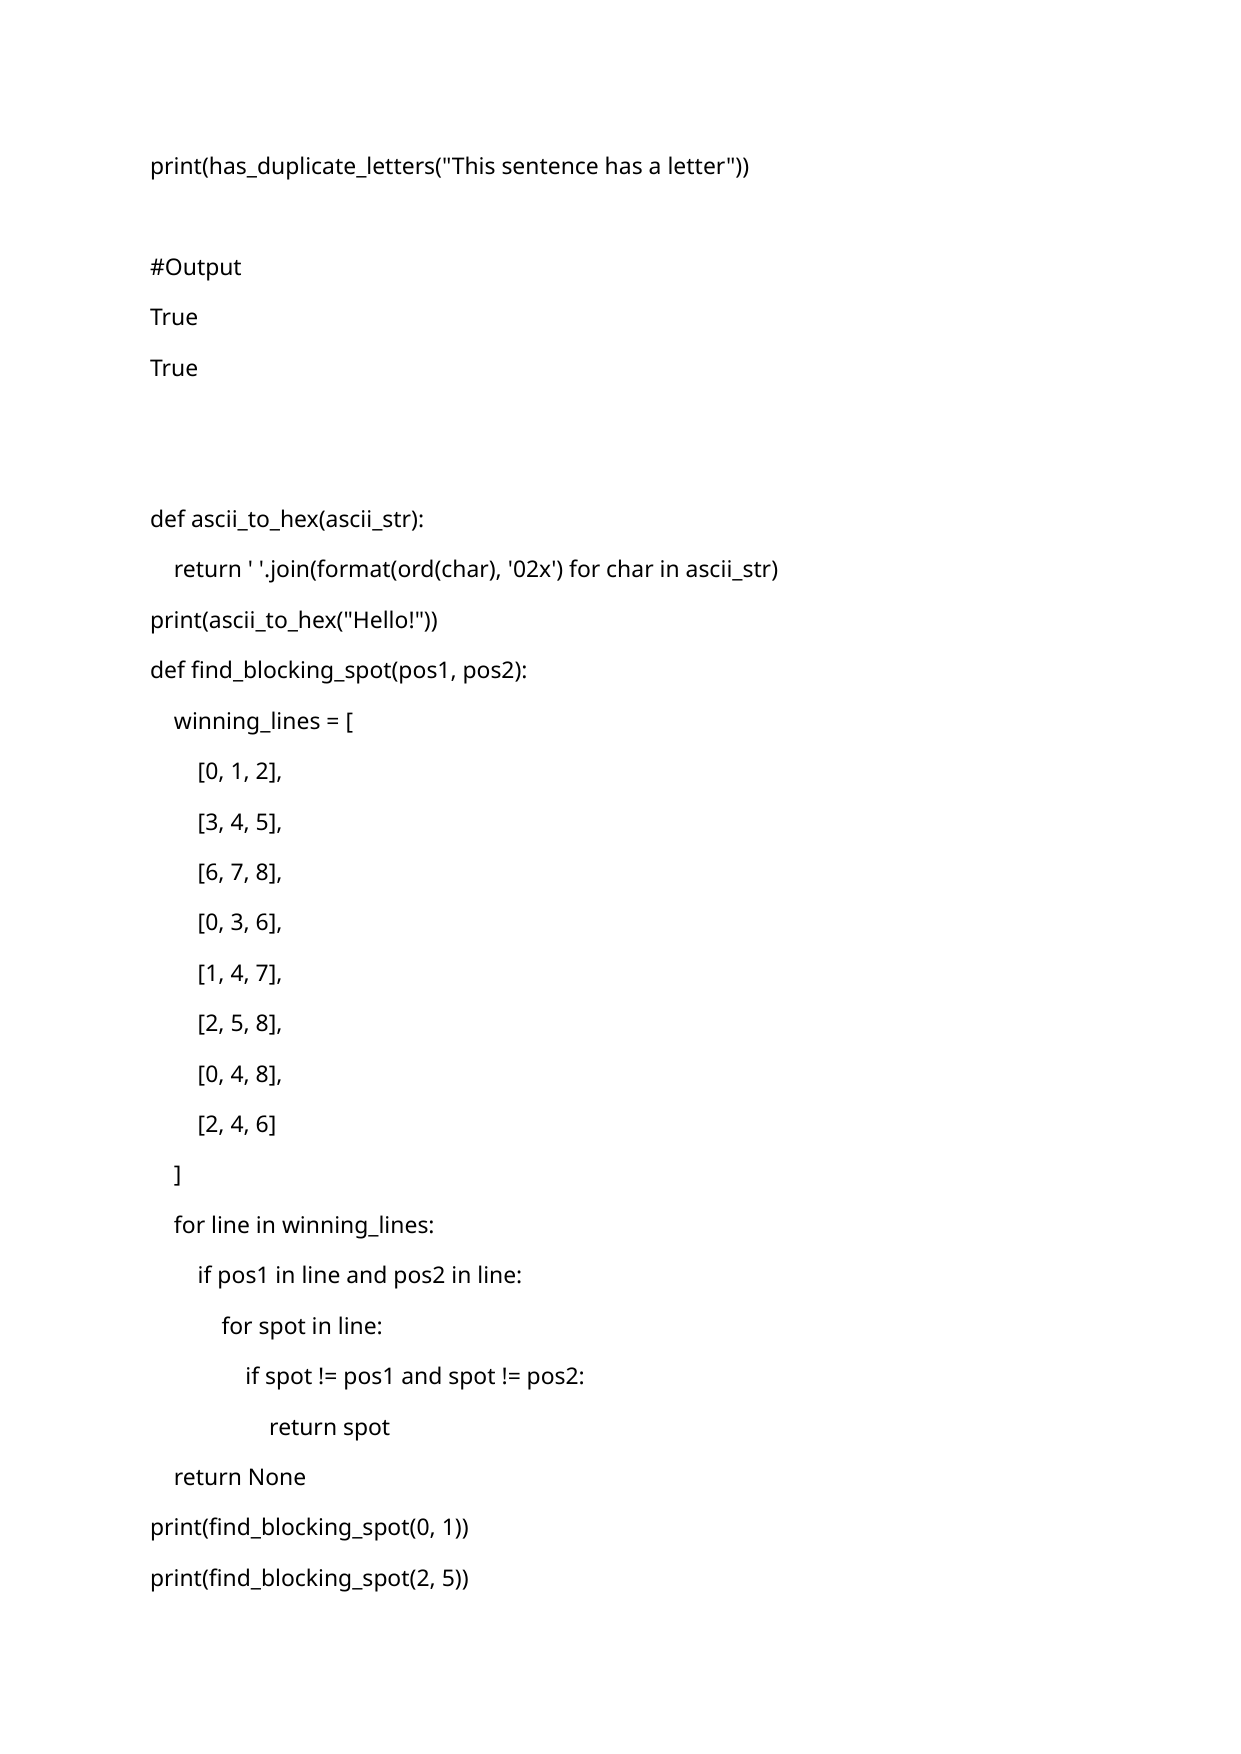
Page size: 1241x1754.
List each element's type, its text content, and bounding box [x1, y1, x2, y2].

text print(find_blocking_spot(2, 5)) [150, 1562, 1090, 1593]
text [0, 3, 6], [150, 906, 1090, 937]
text print(ascii_to_hex("Hello!")) [150, 604, 1090, 635]
text for spot in line: [150, 1309, 1090, 1341]
text [0, 4, 8], [150, 1057, 1090, 1089]
text return spot [150, 1410, 1090, 1442]
text True [150, 352, 1090, 383]
text print(has_duplicate_letters("This sentence has a letter")) [150, 150, 1090, 181]
text [6, 7, 8], [150, 856, 1090, 887]
text if spot != pos1 and spot != pos2: [150, 1360, 1090, 1391]
text [2, 5, 8], [150, 1007, 1090, 1038]
text True [150, 301, 1090, 332]
text def ascii_to_hex(ascii_str): [150, 503, 1090, 534]
text [3, 4, 5], [150, 805, 1090, 837]
text print(find_blocking_spot(0, 1)) [150, 1511, 1090, 1542]
text [0, 1, 2], [150, 755, 1090, 786]
text return ' '.join(format(ord(char), '02x') for char in ascii_str) [150, 553, 1090, 584]
text return None [150, 1461, 1090, 1492]
text #Output [150, 251, 1090, 282]
text winning_lines = [ [150, 704, 1090, 736]
text for line in winning_lines: [150, 1209, 1090, 1240]
text [2, 4, 6] [150, 1108, 1090, 1139]
text [1, 4, 7], [150, 957, 1090, 988]
text def find_blocking_spot(pos1, pos2): [150, 654, 1090, 685]
text if pos1 in line and pos2 in line: [150, 1259, 1090, 1290]
text ] [150, 1158, 1090, 1189]
